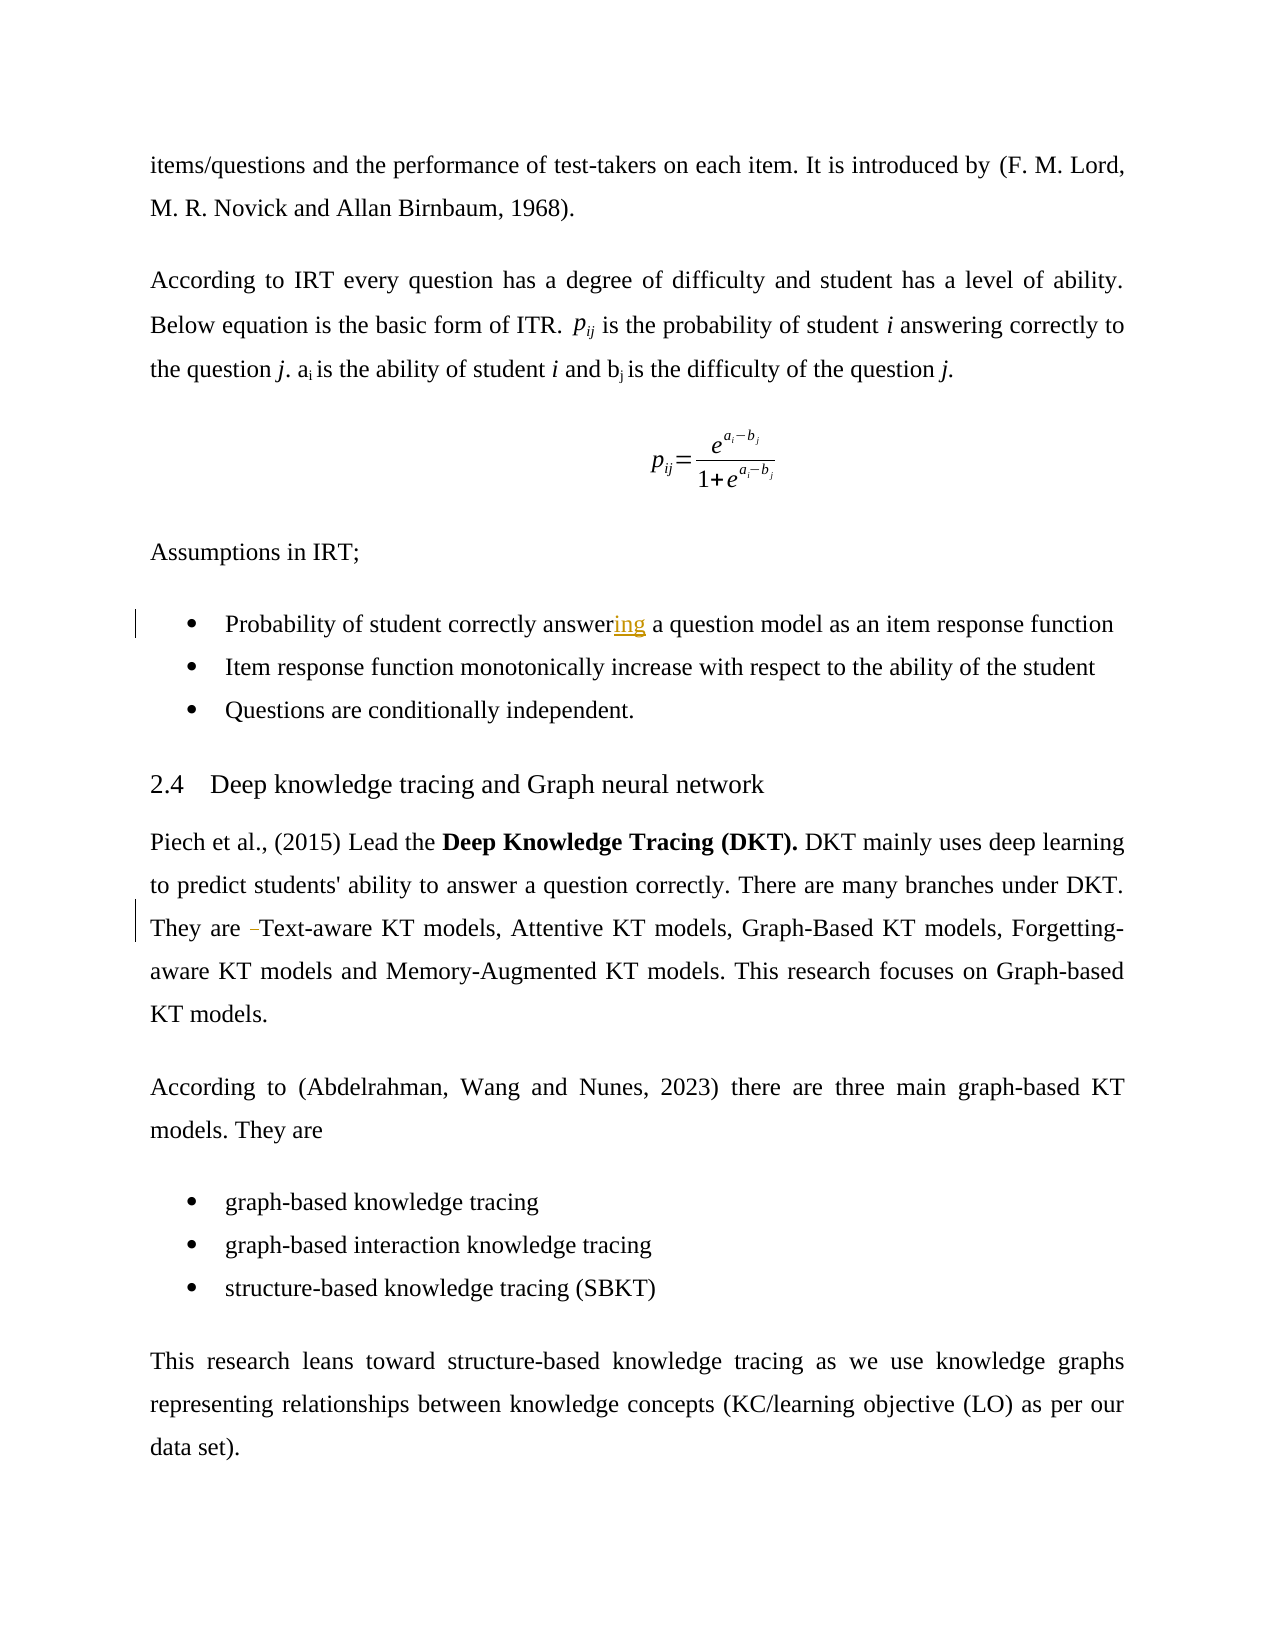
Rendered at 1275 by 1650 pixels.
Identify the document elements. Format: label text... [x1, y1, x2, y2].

text Assumptions in IRT; [150, 537, 1125, 566]
text According to there are three main graph-based KT models. They are [150, 1072, 1125, 1144]
list graph-based knowledge tracing [187, 1187, 1125, 1216]
text According to IRT every question has a degree of difficulty and student has a level of ability. Below equation is the basic form of ITR. is the probability of student i answering correctly to the question j. ai is the ability of student i and bj is the difficulty of the question j. [150, 265, 1125, 383]
list Questions are conditionally independent. [187, 696, 1125, 724]
list graph-based interaction knowledge tracing [187, 1230, 1125, 1259]
list structure-based knowledge tracing (SBKT) [187, 1273, 1125, 1302]
text This research leans toward structure-based knowledge tracing as we use knowledge graphs representing relationships between knowledge concepts (KC/learning objective (LO) as per our data set). [150, 1346, 1125, 1461]
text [150, 150, 1125, 222]
subtitle Deep knowledge tracing and Graph neural network [150, 768, 1125, 799]
text Lead the Deep Knowledge Tracing (DKT). DKT mainly uses deep learning to predict students' ability to answer a question correctly. There are many branches under DKT. They are Text-aware KT models, Attentive KT models, Graph-Based KT models, Forgetting-aware KT models and Memory-Augmented KT models. This research focuses on Graph-based KT models. [150, 827, 1125, 1028]
list Probability of student correctly answer a question model as an item response function [187, 609, 1125, 638]
list Item response function monotonically increase with respect to the ability of the student [187, 652, 1125, 681]
